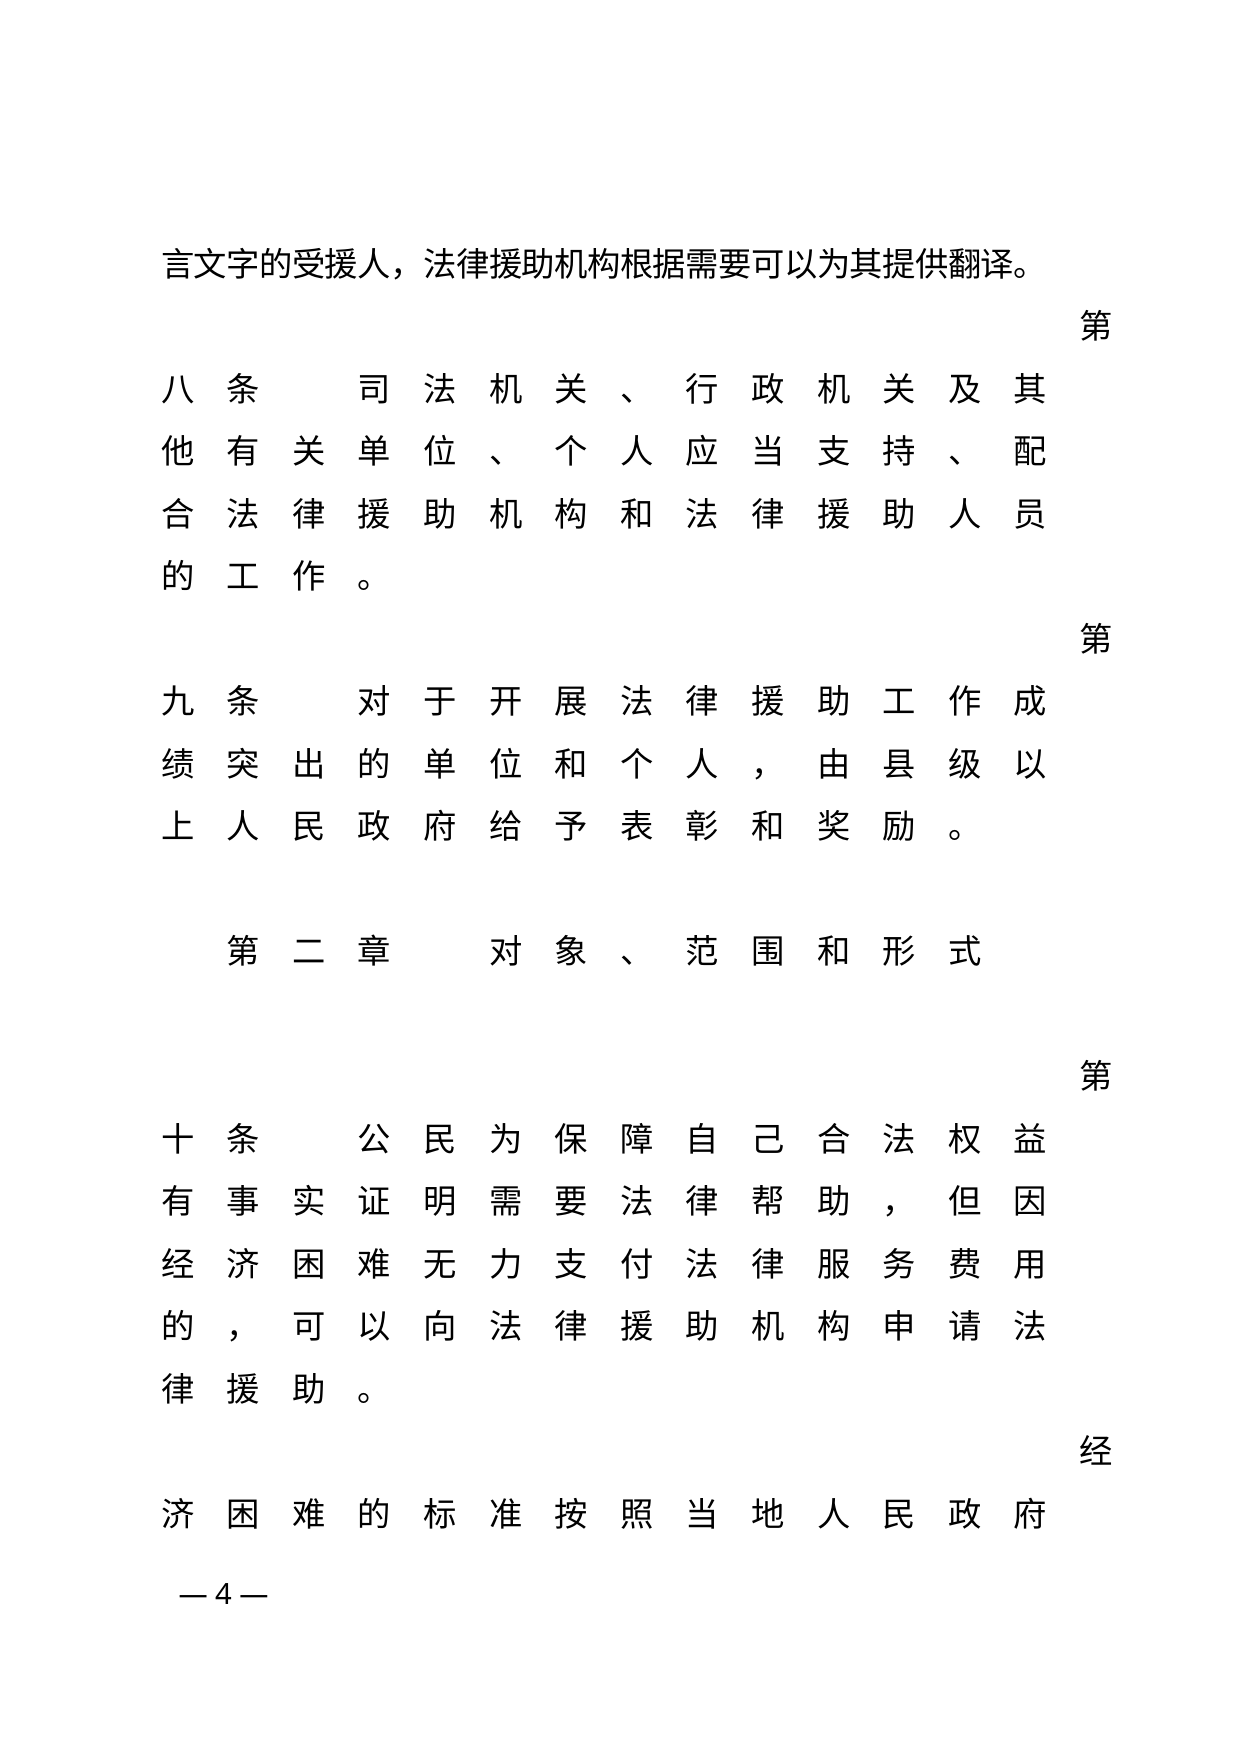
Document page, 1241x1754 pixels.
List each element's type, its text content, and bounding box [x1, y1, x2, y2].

text 第八条 司法机关、行政机关及其他有关单位、个人应当支持、配合法律援助机构和法律援助人员的工作。 [161, 293, 1079, 606]
text 第二章 对象、范围和形式 [161, 918, 1079, 981]
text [161, 231, 1079, 293]
text 第十条 公民为保障自己合法权益有事实证明需要法律帮助，但因经济困难无力支付法律服务费用的，可以向法律援助机构申请法律援助。 [161, 1043, 1079, 1418]
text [161, 1418, 1079, 1543]
text 第九条 对于开展法律援助工作成绩突出的单位和个人，由县级以上人民政府给予表彰和奖励。 [161, 606, 1079, 856]
